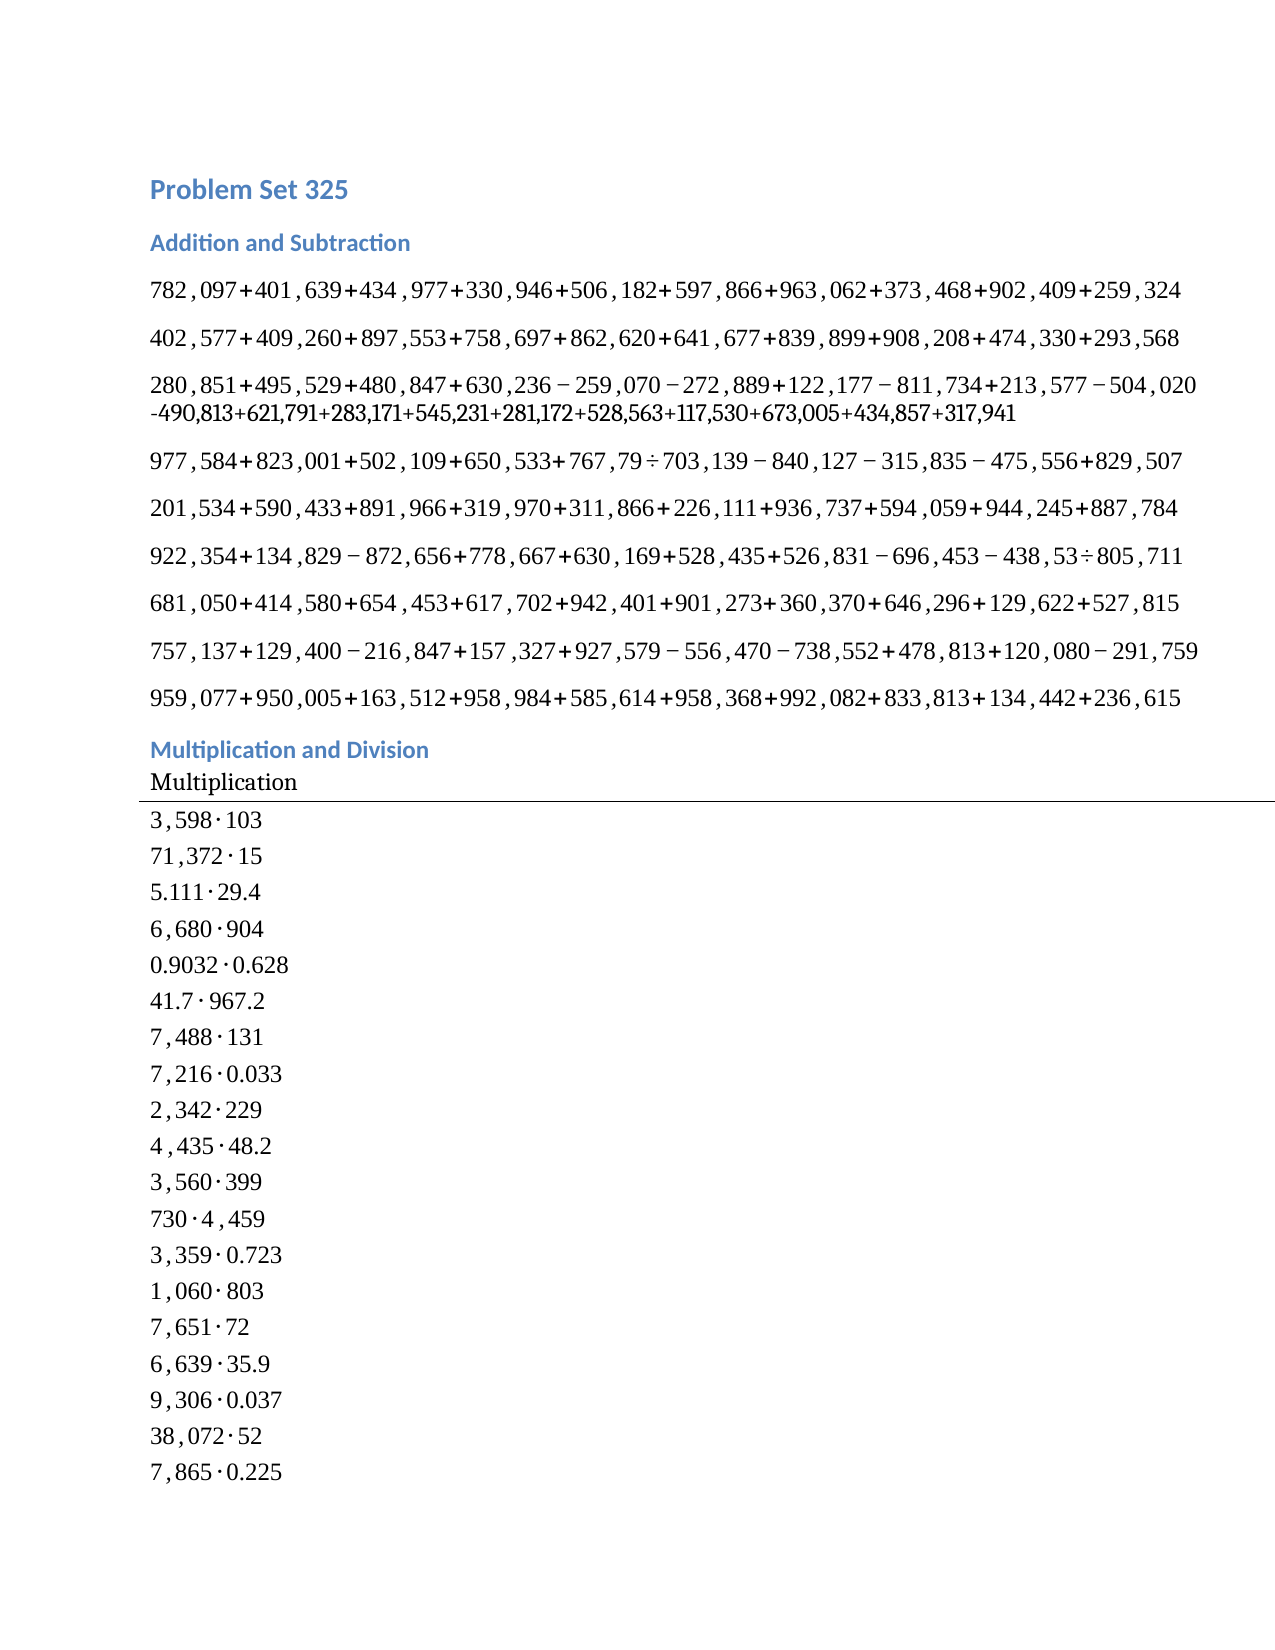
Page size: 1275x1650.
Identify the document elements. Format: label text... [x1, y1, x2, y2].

table_cell [139, 1310, 1275, 1346]
table_cell [139, 1346, 1275, 1382]
table_cell [139, 1237, 1275, 1273]
table_cell [139, 802, 1275, 838]
subtitle Problem Set 325 [150, 171, 1125, 206]
table_cell [139, 1418, 1275, 1454]
table_cell [139, 1273, 1275, 1309]
table_cell [139, 983, 1275, 1019]
table_cell [139, 911, 1275, 947]
table_cell [139, 838, 1275, 874]
table_cell [139, 1056, 1275, 1092]
table_cell [139, 875, 1275, 911]
table_cell [139, 1128, 1275, 1164]
subtitle Multiplication and Division [150, 734, 1125, 764]
table_cell [139, 1165, 1275, 1201]
subtitle Addition and Subtraction [150, 227, 1125, 258]
table_cell [139, 1201, 1275, 1237]
text -490,813+621,791+283,171+545,231+281,172+528,563+117,530+673,005+434,857+317,941 [150, 372, 1125, 428]
table_cell [139, 1455, 1275, 1491]
table_cell [139, 1382, 1275, 1418]
table_cell [139, 1092, 1275, 1128]
table_header Multiplication [139, 764, 1275, 801]
table_cell [139, 1020, 1275, 1056]
table_cell [139, 947, 1275, 983]
